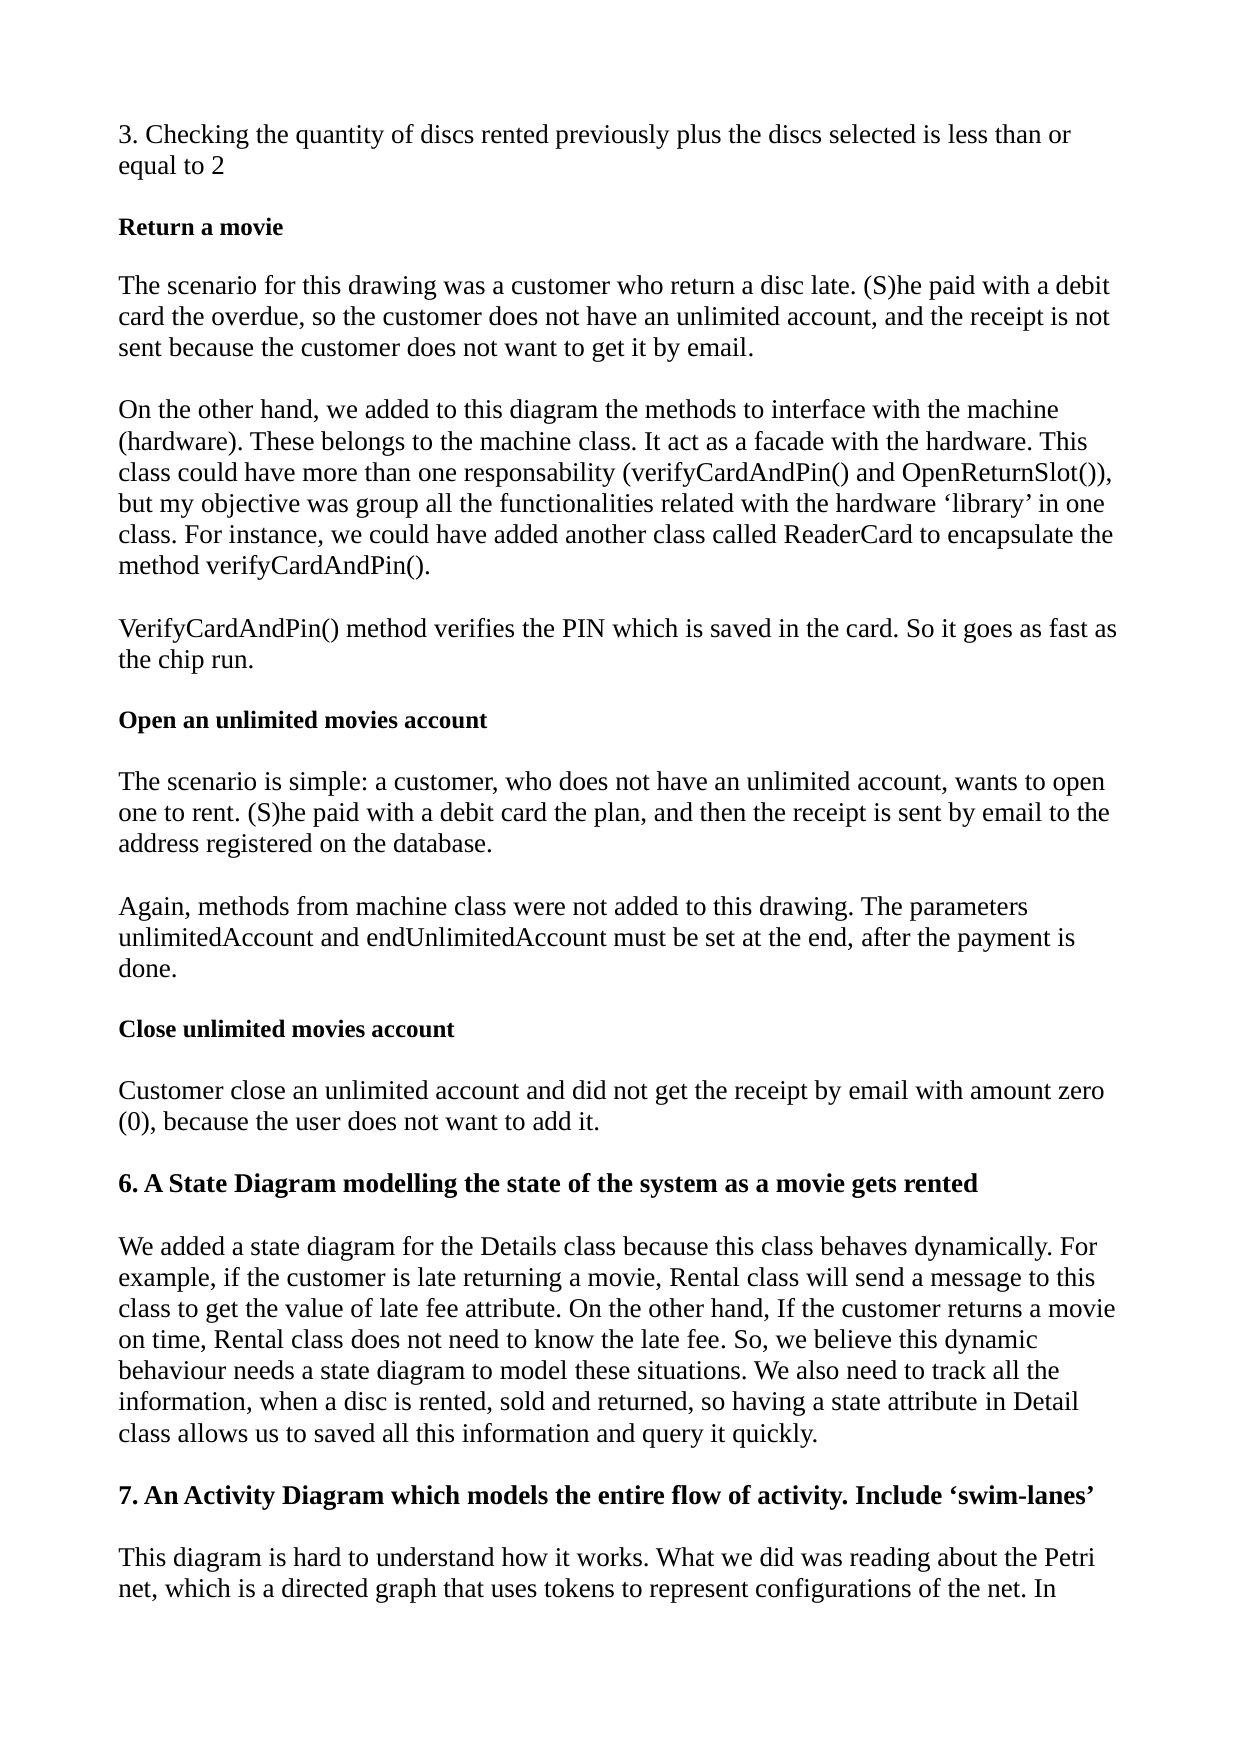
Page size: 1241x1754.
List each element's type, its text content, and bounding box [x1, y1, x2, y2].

text The scenario is simple: a customer, who does not have an unlimited account, wants to open one to rent. (S)he paid with a debit card the plan, and then the receipt is sent by email to the address registered on the database. [118, 765, 1122, 858]
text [118, 1541, 1122, 1603]
text On the other hand, we added to this diagram the methods to interface with the machine (hardware). These belongs to the machine class. It act as a facade with the hardware. This class could have more than one responsability (verifyCardAndPin() and OpenReturnSlot()), but my objective was group all the functionalities related with the hardware ‘library’ in one class. For instance, we could have added another class called ReaderCard to encapsulate the method verifyCardAndPin(). [118, 394, 1122, 581]
text Return a movie [118, 212, 1122, 240]
text The scenario for this drawing was a customer who return a disc late. (S)he paid with a debit card the overdue, so the customer does not have an unlimited account, and the receipt is not sent because the customer does not want to get it by email. [118, 269, 1122, 362]
text Open an unlimited movies account [118, 705, 1122, 734]
text VerifyCardAndPin() method verifies the PIN which is saved in the card. So it goes as fast as the chip run. [118, 612, 1122, 674]
text We added a state diagram for the Details class because this class behaves dynamically. For example, if the customer is late returning a movie, Rental class will send a message to this class to get the value of late fee attribute. On the other hand, If the customer returns a movie on time, Rental class does not need to know the late fee. So, we believe this dynamic behaviour needs a state diagram to model these situations. We also need to track all the information, when a disc is rented, sold and returned, so having a state attribute in Detail class allows us to saved all this information and query it quickly. [118, 1230, 1122, 1448]
text Close unlimited movies account [118, 1014, 1122, 1043]
text 7. An Activity Diagram which models the entire flow of activity. Include ‘swim-lanes’ [118, 1479, 1122, 1510]
text Again, methods from machine class were not added to this drawing. The parameters unlimitedAccount and endUnlimitedAccount must be set at the end, after the payment is done. [118, 889, 1122, 983]
text 6. A State Diagram modelling the state of the system as a movie gets rented [118, 1167, 1122, 1199]
text Customer close an unlimited account and did not get the receipt by email with amount zero (0), because the user does not want to add it. [118, 1074, 1122, 1136]
text 3. Checking the quantity of discs rented previously plus the discs selected is less than or equal to 2 [118, 118, 1122, 180]
